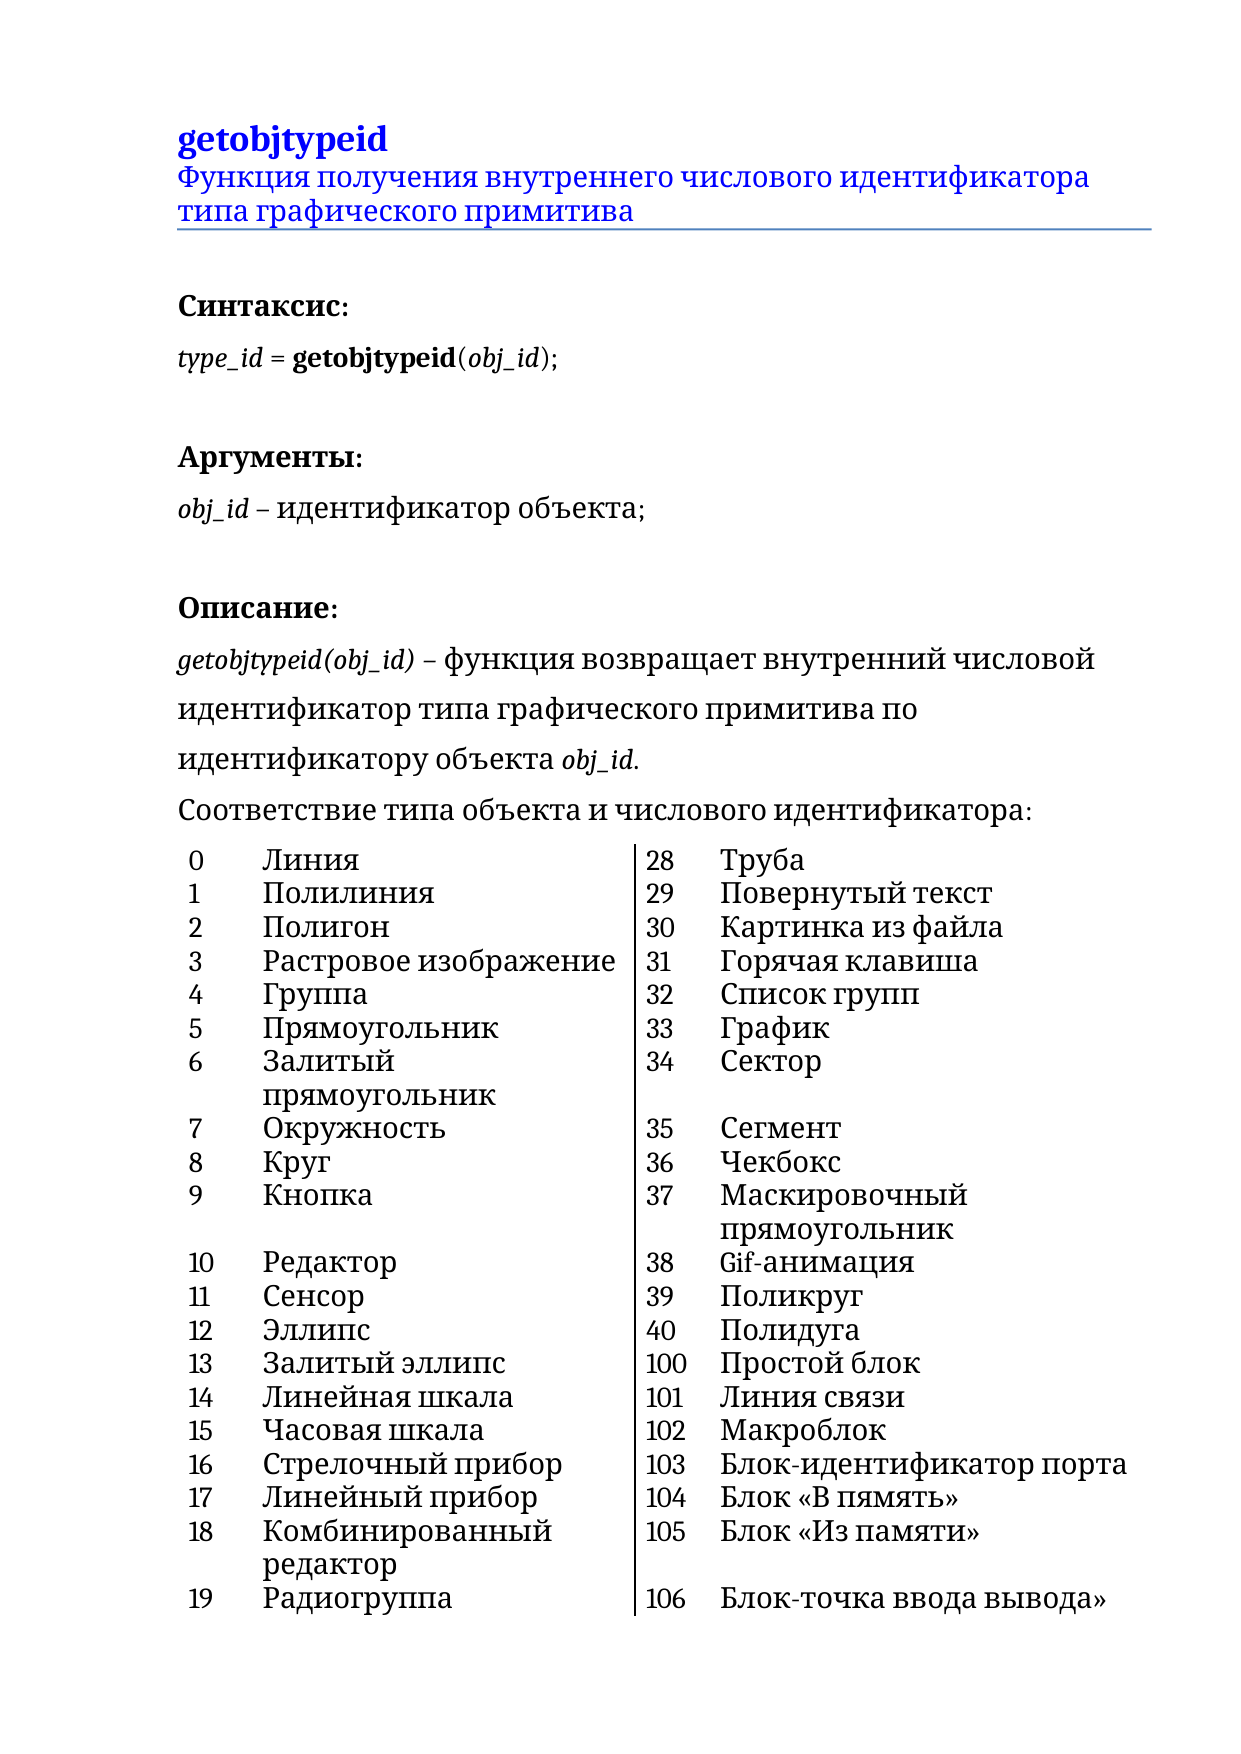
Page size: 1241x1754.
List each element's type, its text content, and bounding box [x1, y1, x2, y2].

table_cell Горячая клавиша [709, 945, 1151, 978]
table_cell Блок «В пямять» [709, 1481, 1151, 1515]
table_header Линия [251, 844, 634, 878]
text Описание: [177, 592, 1152, 626]
text getobjtypeid [177, 118, 1152, 161]
table_cell 18 [177, 1515, 251, 1582]
table_cell 2 [177, 911, 251, 945]
table_cell Редактор [251, 1247, 634, 1280]
table_cell 31 [636, 945, 709, 978]
table_cell 10 [177, 1247, 251, 1280]
table_cell 36 [636, 1146, 709, 1179]
table_cell Часовая шкала [251, 1414, 634, 1448]
table_cell Список групп [709, 978, 1151, 1012]
table_cell Простой блок [709, 1347, 1151, 1381]
table_cell 34 [636, 1045, 709, 1112]
text obj_id – идентификатор объекта; [177, 492, 1152, 525]
table_cell Блок «Из памяти» [709, 1515, 1151, 1582]
table_cell 9 [177, 1180, 251, 1247]
text getobjtypeid(obj_id) – функция возвращает внутренний числовой идентификатор типа графического примитива по идентификатору объекта obj_id. [177, 643, 1152, 777]
table_cell Прямоугольник [251, 1012, 634, 1045]
table_cell 37 [636, 1180, 709, 1247]
table_cell 106 [636, 1582, 709, 1616]
table_cell 35 [636, 1113, 709, 1146]
table_cell 30 [636, 911, 709, 945]
text Соответствие типа объекта и числового идентификатора: [177, 794, 1152, 827]
table_cell Картинка из файла [709, 911, 1151, 945]
table_cell 1 [177, 878, 251, 911]
table_cell 105 [636, 1515, 709, 1582]
table_cell Группа [251, 978, 634, 1012]
table_cell Линейная шкала [251, 1381, 634, 1414]
table_cell 15 [177, 1414, 251, 1448]
table_cell Окружность [251, 1113, 634, 1146]
table_cell 13 [177, 1347, 251, 1381]
table_cell Поликруг [709, 1280, 1151, 1314]
table_cell Растровое изображение [251, 945, 634, 978]
table_cell 100 [636, 1347, 709, 1381]
table_cell 103 [636, 1448, 709, 1481]
table_cell 6 [177, 1045, 251, 1112]
table_cell Линия связи [709, 1381, 1151, 1414]
table_cell 19 [177, 1582, 251, 1616]
table_header 28 [636, 844, 709, 878]
table_cell 40 [636, 1314, 709, 1347]
table_header Труба [709, 844, 1151, 878]
text Аргументы: [177, 442, 1152, 475]
table_cell Линейный прибор [251, 1481, 634, 1515]
table_cell 17 [177, 1481, 251, 1515]
table_cell График [709, 1012, 1151, 1045]
table_cell Чекбокс [709, 1146, 1151, 1179]
table_cell Круг [251, 1146, 634, 1179]
table_cell 33 [636, 1012, 709, 1045]
table_cell 4 [177, 978, 251, 1012]
table_cell 11 [177, 1280, 251, 1314]
table_cell 104 [636, 1481, 709, 1515]
table_cell Повернутый текст [709, 878, 1151, 911]
table_cell Блок-идентификатор порта [709, 1448, 1151, 1481]
table_cell 32 [636, 978, 709, 1012]
table_cell Сенсор [251, 1280, 634, 1314]
table_cell Сегмент [709, 1113, 1151, 1146]
table_cell 39 [636, 1280, 709, 1314]
table_cell 29 [636, 878, 709, 911]
table_cell Полидуга [709, 1314, 1151, 1347]
table_cell Полигон [251, 911, 634, 945]
text type_id = getobjtypeid(obj_id); [177, 341, 1152, 374]
table_cell 101 [636, 1381, 709, 1414]
table_cell 38 [636, 1247, 709, 1280]
table_cell Радиогруппа [251, 1582, 634, 1616]
table_cell 14 [177, 1381, 251, 1414]
table_cell Блок-точка ввода вывода» [709, 1582, 1151, 1616]
text Функция получения внутреннего числового идентификатора типа графического примитива [177, 161, 1152, 228]
table_cell 5 [177, 1012, 251, 1045]
table_cell Gif-анимация [709, 1247, 1151, 1280]
table_cell Эллипс [251, 1314, 634, 1347]
table_cell Комбинированный редактор [251, 1515, 634, 1582]
table_cell 102 [636, 1414, 709, 1448]
table_cell Залитый прямоугольник [251, 1045, 634, 1112]
table_cell 12 [177, 1314, 251, 1347]
table_cell 16 [177, 1448, 251, 1481]
table_cell Залитый эллипс [251, 1347, 634, 1381]
table_cell 8 [177, 1146, 251, 1179]
table_cell Стрелочный прибор [251, 1448, 634, 1481]
table_cell Сектор [709, 1045, 1151, 1112]
text Синтаксис: [177, 291, 1152, 324]
table_cell 3 [177, 945, 251, 978]
table_cell Кнопка [251, 1180, 634, 1247]
table_cell Макроблок [709, 1414, 1151, 1448]
table_cell Маскировочный прямоугольник [709, 1180, 1151, 1247]
table_cell 7 [177, 1113, 251, 1146]
table_cell Полилиния [251, 878, 634, 911]
table_header 0 [177, 844, 251, 878]
